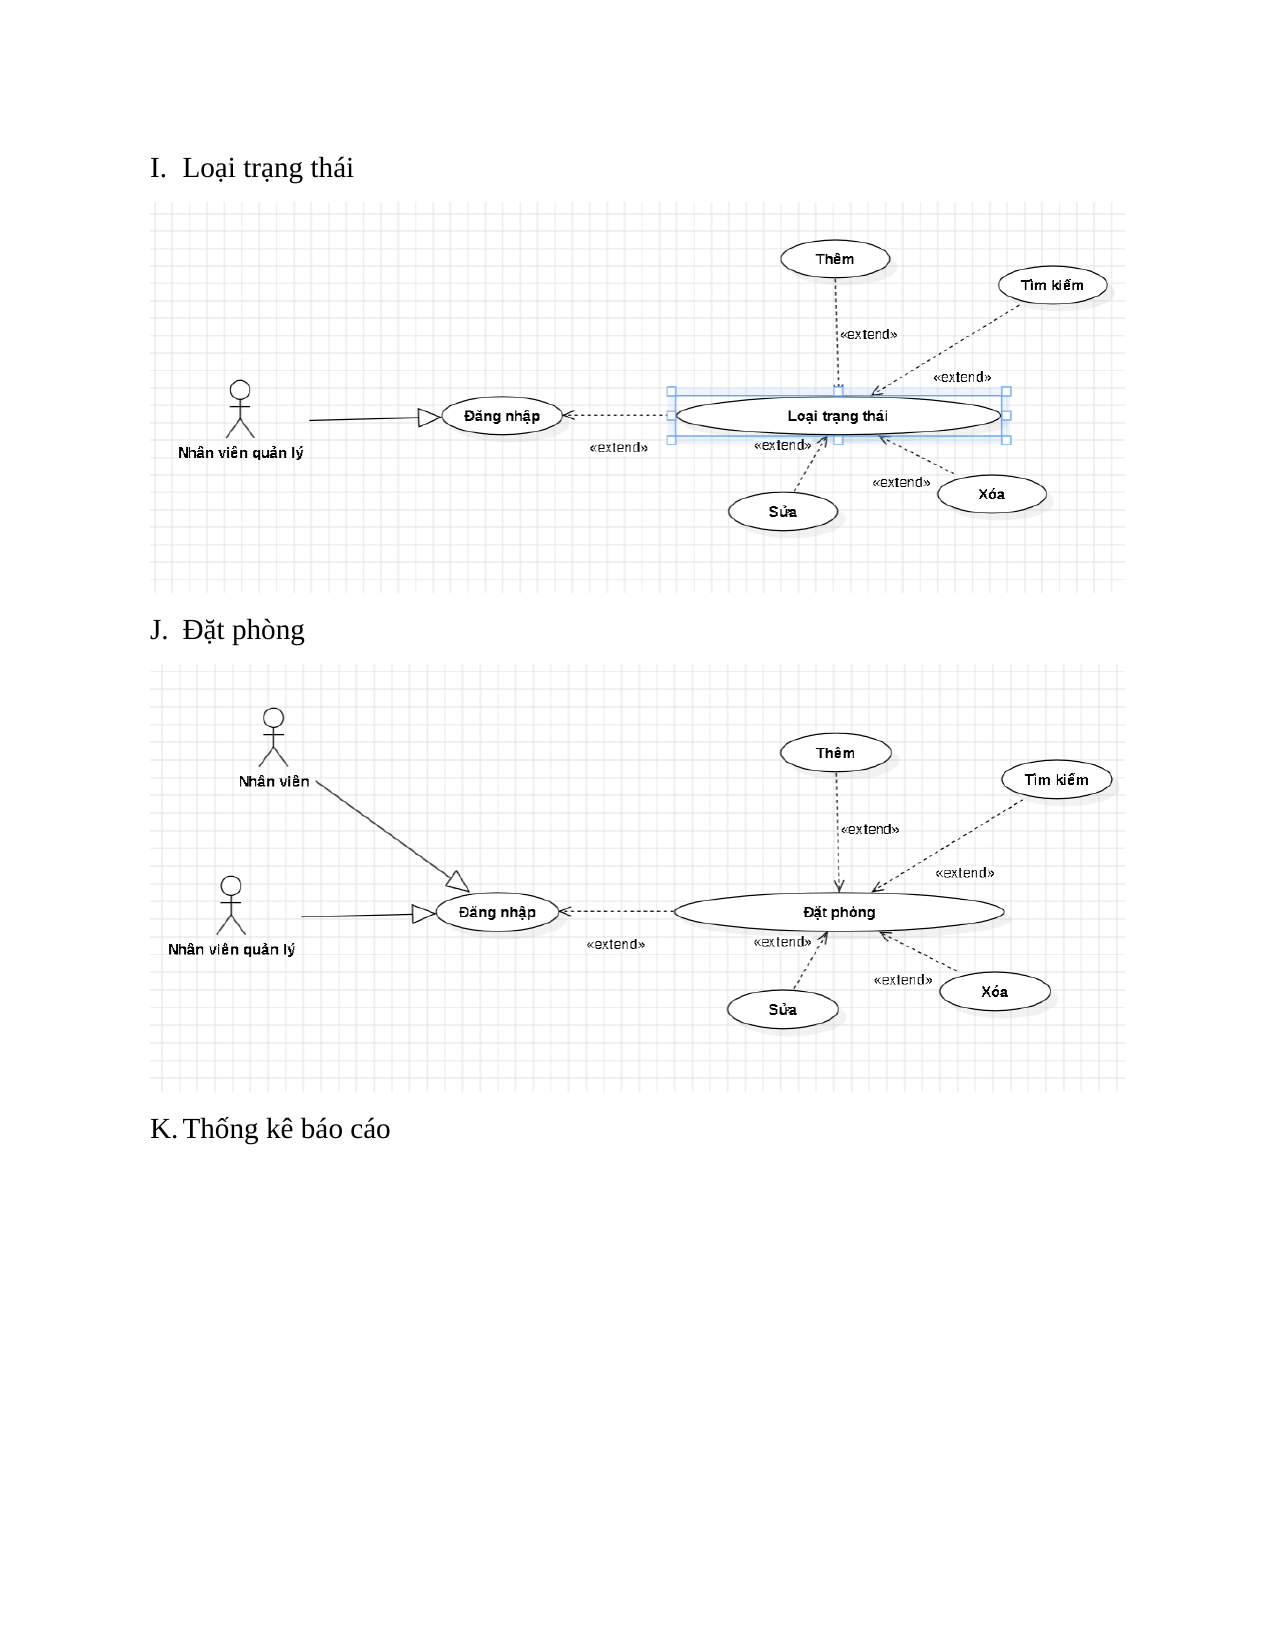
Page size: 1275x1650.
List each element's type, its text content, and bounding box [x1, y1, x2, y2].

picture [150, 664, 1125, 1092]
list Thống kê báo cáo [150, 1111, 1125, 1144]
picture [150, 202, 1125, 593]
list Loại trạng thái [150, 150, 1125, 183]
list Đặt phòng [150, 612, 1125, 645]
